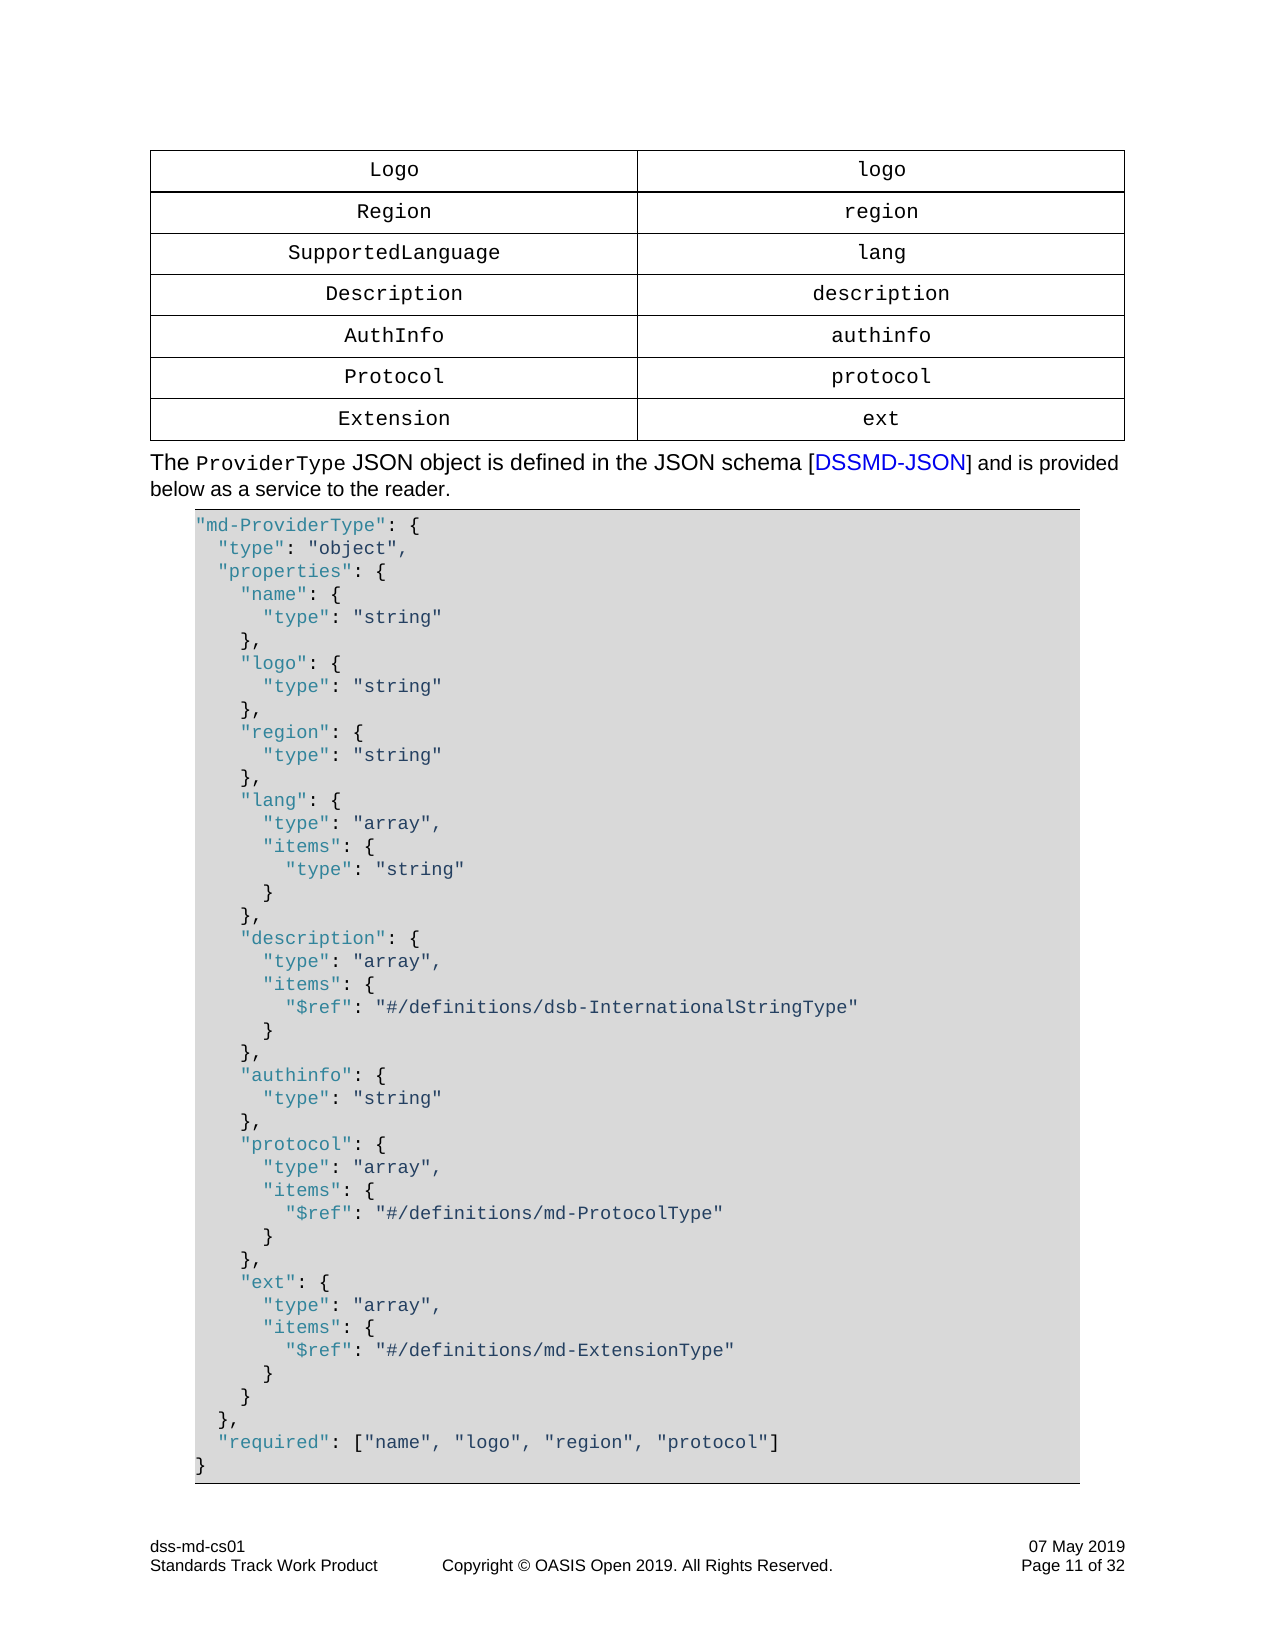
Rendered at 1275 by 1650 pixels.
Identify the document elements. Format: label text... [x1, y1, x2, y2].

table_cell SupportedLanguage [151, 234, 637, 274]
text }, [195, 623, 1080, 646]
text "authinfo": { [195, 1059, 1080, 1082]
text "logo": { [195, 646, 1080, 669]
text "type": "array", [195, 1288, 1080, 1311]
text }, [195, 692, 1080, 715]
text "$ref": "#/definitions/md-ExtensionType" [195, 1334, 1080, 1357]
text }, [195, 1242, 1080, 1265]
table_cell description [638, 275, 1124, 315]
table_cell AuthInfo [151, 316, 637, 357]
table_cell logo [638, 151, 1124, 191]
table_cell Region [151, 193, 637, 233]
text "type": "array", [195, 1151, 1080, 1173]
text }, [195, 1036, 1080, 1059]
table_cell Logo [151, 151, 637, 191]
table_cell ext [638, 399, 1124, 439]
text "type": "string" [195, 601, 1080, 623]
text }, [195, 1105, 1080, 1128]
text }, [195, 1403, 1080, 1426]
text "region": { [195, 715, 1080, 738]
text "items": { [195, 1311, 1080, 1334]
text } [195, 1380, 1080, 1403]
text The ProviderType JSON object is defined in the JSON schema [DSSMD-JSON] and is provided below as a service to the reader. [150, 449, 1125, 501]
table_cell lang [638, 234, 1124, 274]
table_cell protocol [638, 358, 1124, 398]
text "lang": { [195, 784, 1080, 807]
text } [195, 1448, 1080, 1483]
table_cell Protocol [151, 358, 637, 398]
text "ext": { [195, 1265, 1080, 1288]
text "description": { [195, 921, 1080, 944]
text "md-ProviderType": { [195, 510, 1080, 532]
text "properties": { [195, 555, 1080, 578]
text "items": { [195, 830, 1080, 853]
text } [195, 1013, 1080, 1036]
text "required": ["name", "logo", "region", "protocol"] [195, 1426, 1080, 1448]
text "protocol": { [195, 1128, 1080, 1151]
text "type": "array", [195, 944, 1080, 967]
text }, [195, 761, 1080, 784]
table_cell region [638, 193, 1124, 233]
table_cell Extension [151, 399, 637, 439]
text } [195, 1219, 1080, 1242]
text "$ref": "#/definitions/md-ProtocolType" [195, 1196, 1080, 1219]
table_cell Description [151, 275, 637, 315]
text "type": "object", [195, 532, 1080, 555]
text "type": "string" [195, 669, 1080, 692]
text "type": "string" [195, 853, 1080, 876]
text } [195, 876, 1080, 898]
text "name": { [195, 578, 1080, 601]
text "items": { [195, 967, 1080, 990]
text "type": "string" [195, 1082, 1080, 1105]
text "$ref": "#/definitions/dsb-InternationalStringType" [195, 990, 1080, 1013]
text }, [195, 898, 1080, 921]
text "type": "string" [195, 738, 1080, 761]
table_cell authinfo [638, 316, 1124, 357]
text "type": "array", [195, 807, 1080, 830]
text "items": { [195, 1173, 1080, 1196]
text } [195, 1357, 1080, 1380]
